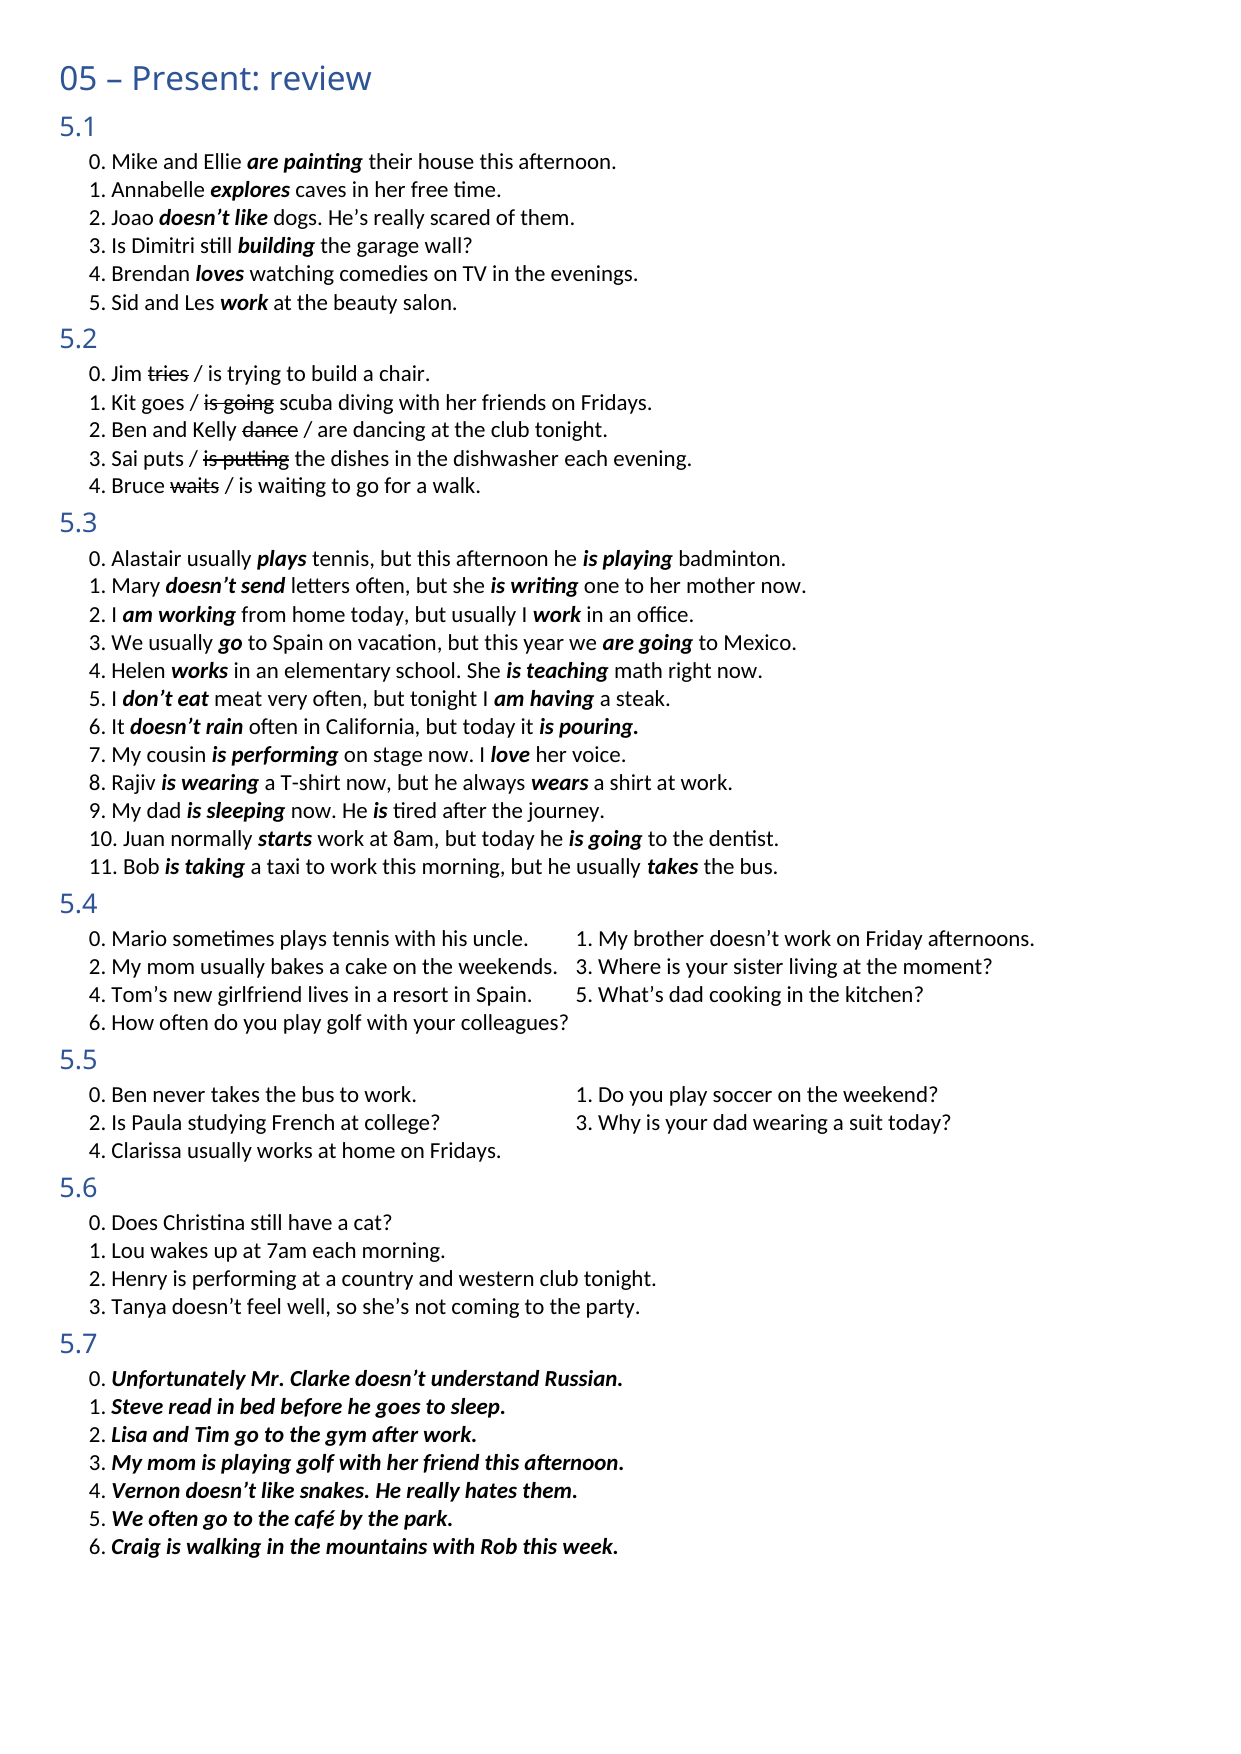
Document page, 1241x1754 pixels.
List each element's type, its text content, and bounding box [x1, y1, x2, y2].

text 3. My mom is playing golf with her friend this afternoon. [89, 1448, 1181, 1476]
text 0. Unfortunately Mr. Clarke doesn’t understand Russian. [89, 1364, 1181, 1392]
text 2. My mom usually bakes a cake on the weekends. 3. Where is your sister living at the moment? [89, 952, 1181, 980]
text 5. Sid and Les work at the beauty salon. [89, 288, 1181, 316]
text 0. Ben never takes the bus to work. 1. Do you play soccer on the weekend? [89, 1080, 1181, 1108]
subtitle 05 – Present: review [59, 54, 1181, 100]
text 1. Steve read in bed before he goes to sleep. [89, 1392, 1181, 1420]
text 7. My cousin is performing on stage now. I love her voice. [89, 740, 1181, 768]
text 3. Tanya doesn’t feel well, so she’s not coming to the party. [89, 1292, 1181, 1320]
text 6. Craig is walking in the mountains with Rob this week. [89, 1532, 1181, 1560]
text 1. Mary doesn’t send letters often, but she is writing one to her mother now. [89, 572, 1181, 600]
text 0. Does Christina still have a cat? [89, 1208, 1181, 1236]
text 3. Is Dimitri still building the garage wall? [89, 232, 1181, 259]
text 0. Jim tries / is trying to build a chair. [89, 359, 1181, 388]
text 8. Rajiv is wearing a T-shirt now, but he always wears a shirt at work. [89, 768, 1181, 796]
text 3. We usually go to Spain on vacation, but this year we are going to Mexico. [89, 628, 1181, 656]
text 2. Joao doesn’t like dogs. He’s really scared of them. [89, 203, 1181, 232]
text 9. My dad is sleeping now. He is tired after the journey. [89, 796, 1181, 824]
subtitle 5.7 [59, 1324, 1181, 1361]
text 4. Tom’s new girlfriend lives in a resort in Spain. 5. What’s dad cooking in the kitchen? [89, 980, 1181, 1008]
text 1. Kit goes / is going scuba diving with her friends on Fridays. [89, 388, 1181, 416]
text 5. We often go to the café by the park. [89, 1504, 1181, 1532]
text 1. Lou wakes up at 7am each morning. [89, 1236, 1181, 1264]
text 3. Sai puts / is putting the dishes in the dishwasher each evening. [89, 444, 1181, 472]
subtitle 5.2 [59, 320, 1181, 357]
text 4. Brendan loves watching comedies on TV in the evenings. [89, 259, 1181, 288]
subtitle 5.3 [59, 504, 1181, 541]
text 6. It doesn’t rain often in California, but today it is pouring. [89, 712, 1181, 740]
text 2. I am working from home today, but usually I work in an office. [89, 600, 1181, 628]
text 0. Alastair usually plays tennis, but this afternoon he is playing badminton. [89, 544, 1181, 572]
text 2. Is Paula studying French at college? 3. Why is your dad wearing a suit today? [89, 1108, 1181, 1136]
text 4. Vernon doesn’t like snakes. He really hates them. [89, 1476, 1181, 1504]
text 2. Ben and Kelly dance / are dancing at the club tonight. [89, 416, 1181, 444]
text 6. How often do you play golf with your colleagues? [89, 1008, 1181, 1036]
text 4. Clarissa usually works at home on Fridays. [89, 1136, 1181, 1164]
text 10. Juan normally starts work at 8am, but today he is going to the dentist. [89, 824, 1181, 852]
text 4. Bruce waits / is waiting to go for a walk. [89, 472, 1181, 500]
text 11. Bob is taking a taxi to work this morning, but he usually takes the bus. [89, 852, 1181, 880]
text 2. Lisa and Tim go to the gym after work. [89, 1420, 1181, 1448]
subtitle 5.6 [59, 1168, 1181, 1205]
subtitle 5.1 [59, 108, 1181, 144]
subtitle 5.4 [59, 884, 1181, 921]
text 1. Annabelle explores caves in her free time. [89, 176, 1181, 203]
text 0. Mario sometimes plays tennis with his uncle. 1. My brother doesn’t work on Friday afternoons. [89, 924, 1181, 952]
text 5. I don’t eat meat very often, but tonight I am having a steak. [89, 684, 1181, 712]
text 0. Mike and Ellie are painting their house this afternoon. [89, 147, 1181, 176]
subtitle 5.5 [59, 1040, 1181, 1077]
text 4. Helen works in an elementary school. She is teaching math right now. [89, 656, 1181, 684]
text 2. Henry is performing at a country and western club tonight. [89, 1264, 1181, 1292]
